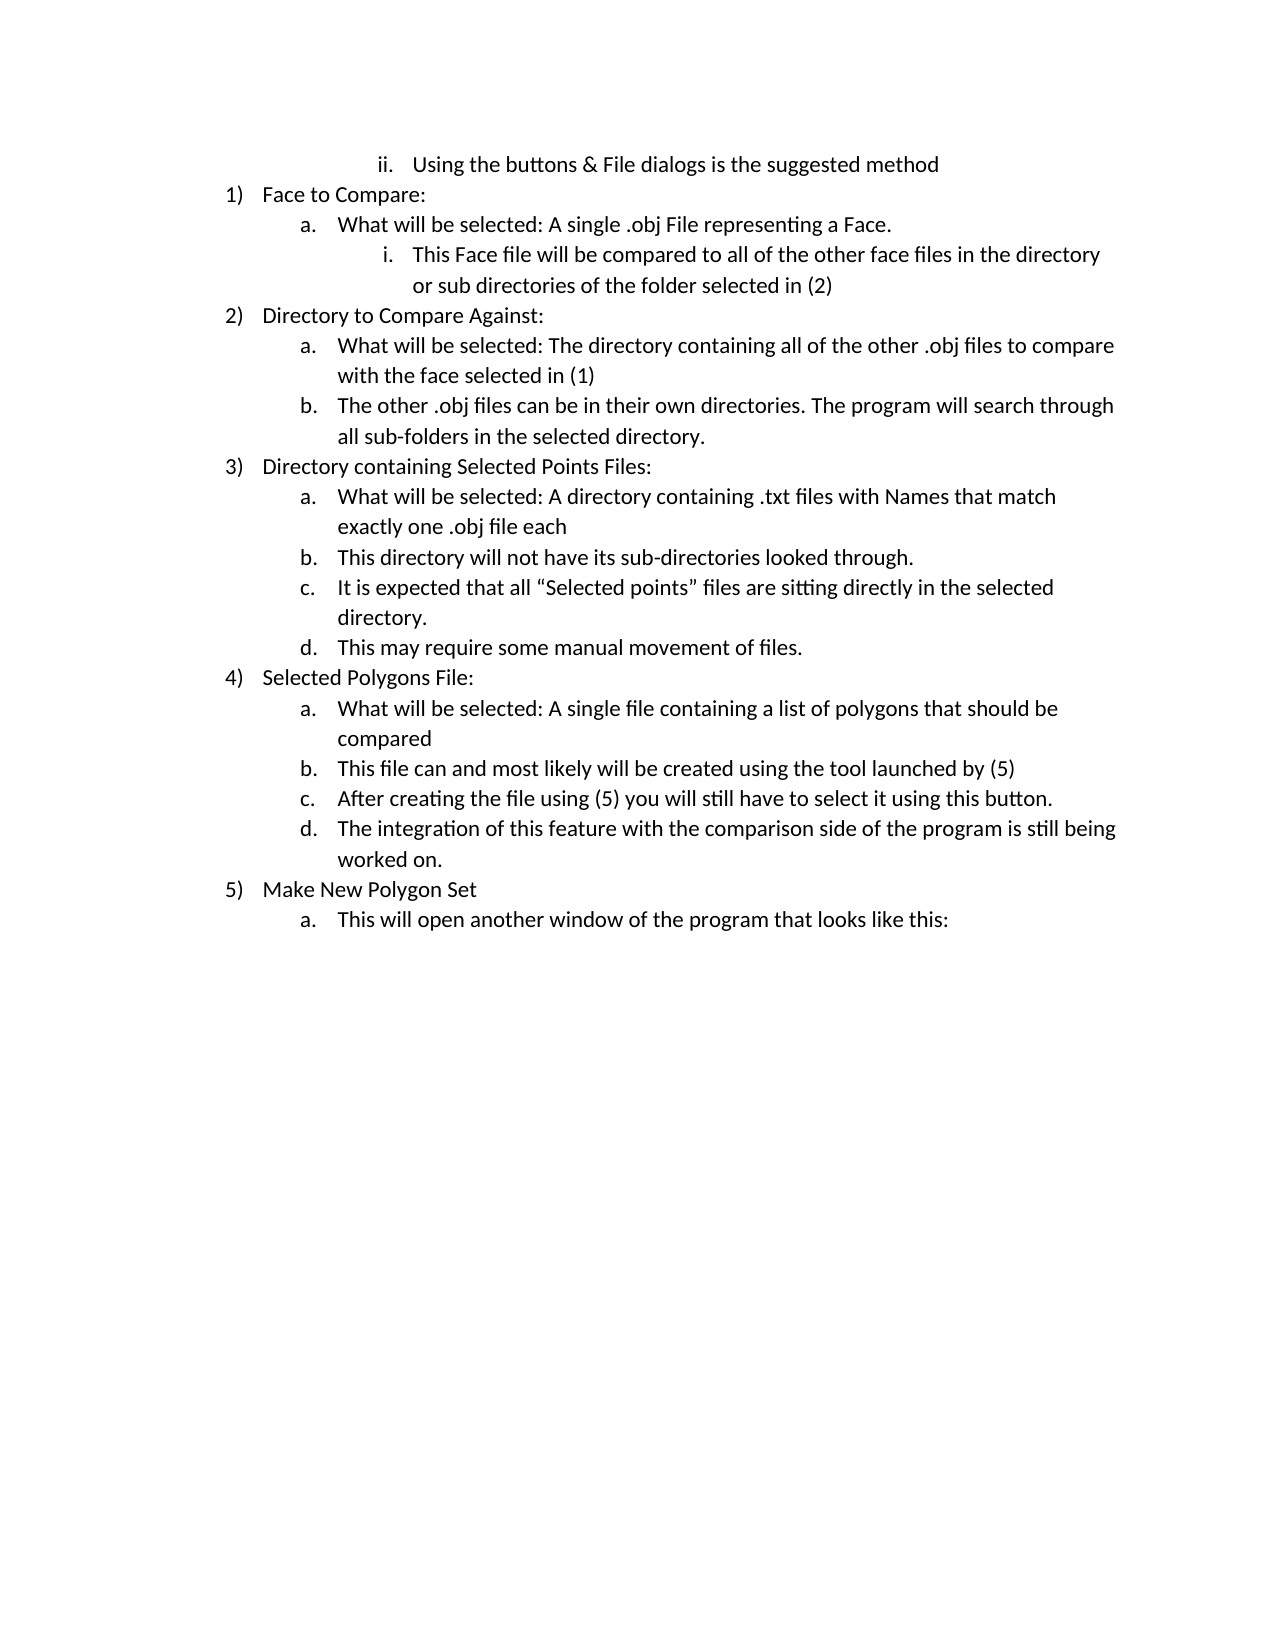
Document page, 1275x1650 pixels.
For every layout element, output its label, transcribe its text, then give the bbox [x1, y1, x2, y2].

list The integration of this feature with the comparison side of the program is still being worked on. [300, 814, 1125, 873]
list The other .obj files can be in their own directories. The program will search through all sub-folders in the selected directory. [300, 392, 1125, 450]
list This may require some manual movement of files. [300, 633, 1125, 661]
list What will be selected: A directory containing .txt files with Names that match exactly one .obj file each [300, 482, 1125, 541]
list Using the buttons & File dialogs is the suggested method [394, 150, 1125, 178]
list This will open another window of the program that looks like this: [300, 905, 1125, 933]
list This file can and most likely will be created using the tool launched by (5) [300, 754, 1125, 782]
list This directory will not have its sub-directories looked through. [300, 543, 1125, 571]
list After creating the file using (5) you will still have to select it using this button. [300, 784, 1125, 812]
list Directory containing Selected Points Files: [225, 452, 1125, 480]
list Face to Compare: [225, 180, 1125, 208]
list What will be selected: A single .obj File representing a Face. [300, 210, 1125, 238]
list Directory to Compare Against: [225, 301, 1125, 329]
list What will be selected: A single file containing a list of polygons that should be compared [300, 694, 1125, 752]
list Make New Polygon Set [225, 875, 1125, 903]
list What will be selected: The directory containing all of the other .obj files to compare with the face selected in (1) [300, 331, 1125, 389]
list This Face file will be compared to all of the other face files in the directory or sub directories of the folder selected in (2) [394, 241, 1125, 299]
list Selected Polygons File: [225, 663, 1125, 692]
list It is expected that all “Selected points” files are sitting directly in the selected directory. [300, 573, 1125, 631]
